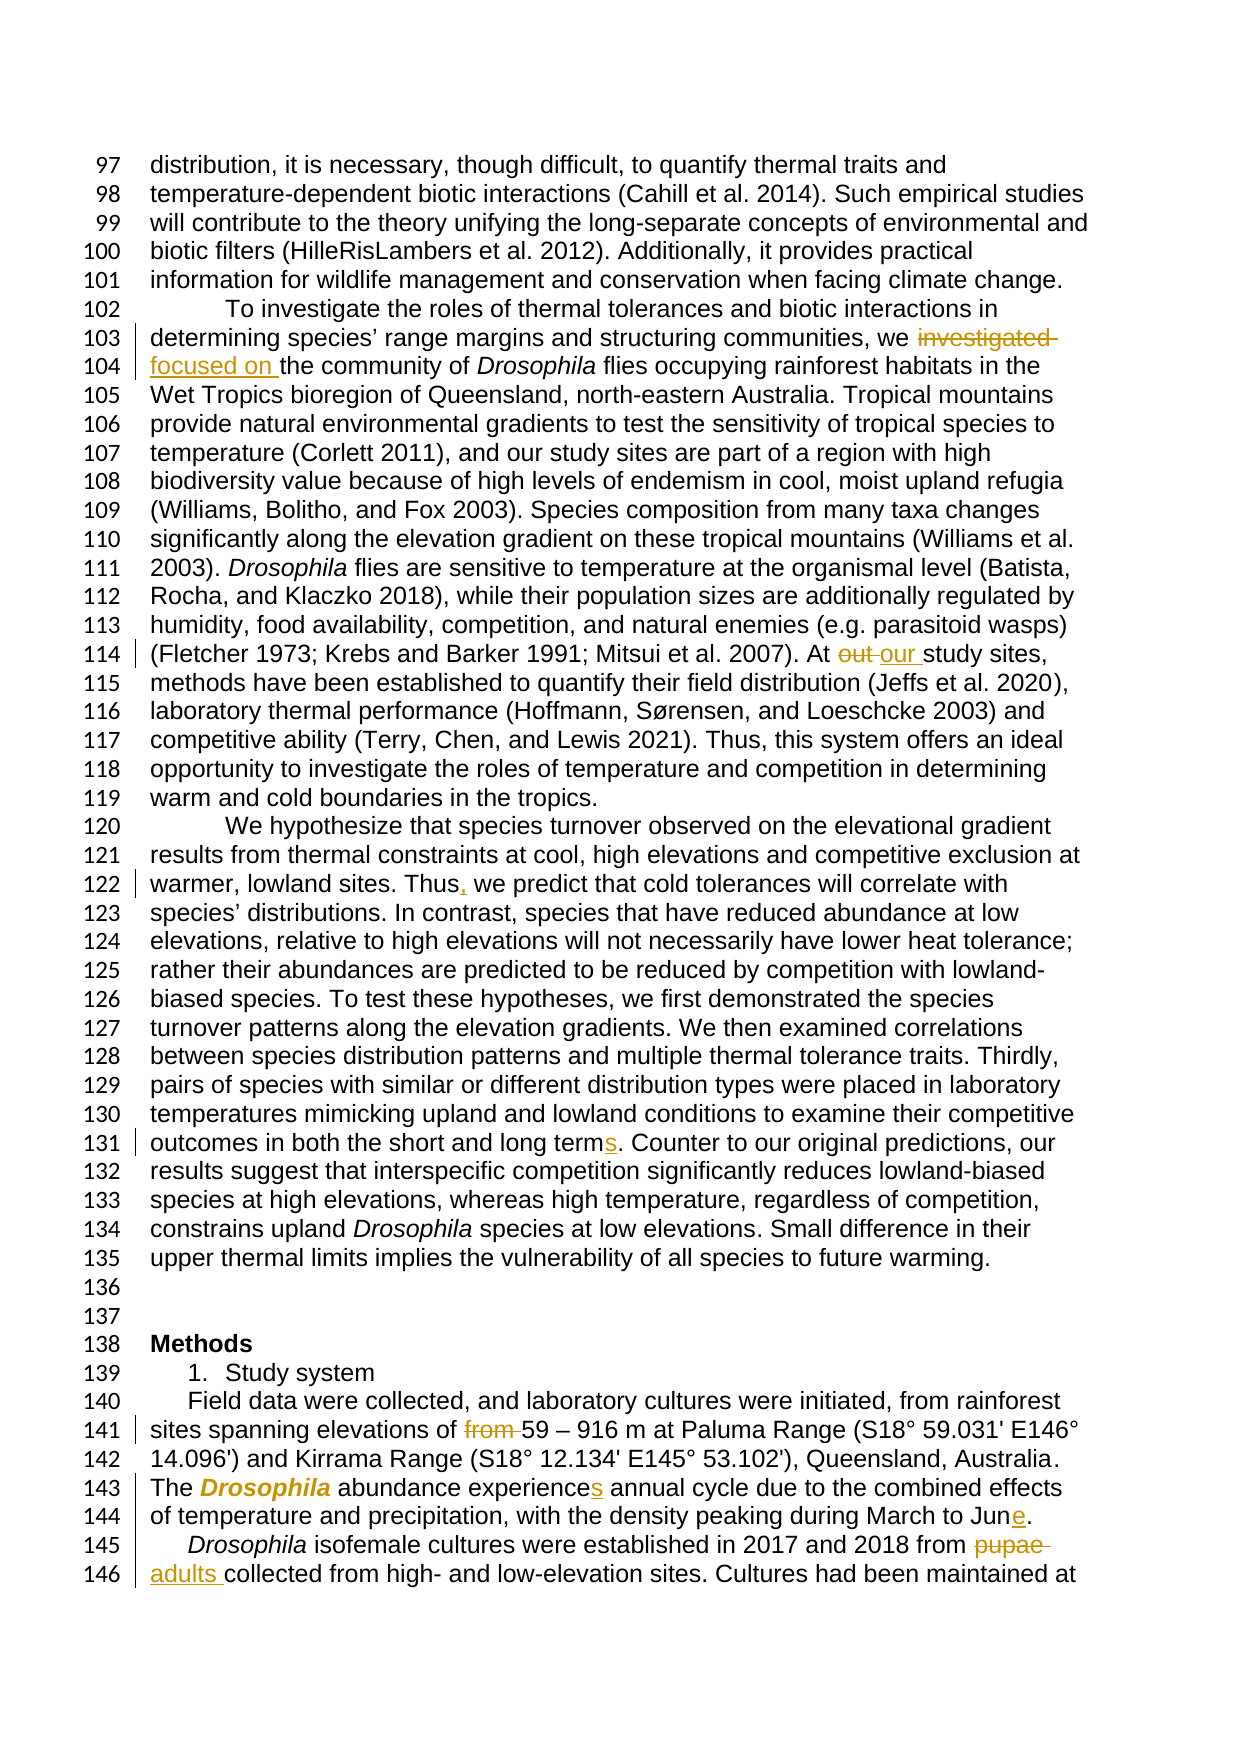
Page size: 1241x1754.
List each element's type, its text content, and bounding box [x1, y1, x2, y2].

text To investigate the roles of thermal tolerances and biotic interactions in determining species’ range margins and structuring communities, we the community of Drosophila flies occupying rainforest habitats in the Wet Tropics bioregion of Queensland, north-eastern Australia. Tropical mountains provide natural environmental gradients to test the sensitivity of tropical species to temperature (Corlett 2011), and our study sites are part of a region with high biodiversity value because of high levels of endemism in cool, moist upland refugia (Williams, Bolitho, and Fox 2003). Species composition from many taxa changes significantly along the elevation gradient on these tropical mountains (Williams et al. 2003). Drosophila flies are sensitive to temperature at the organismal level (Batista, Rocha, and Klaczko 2018), while their population sizes are additionally regulated by humidity, food availability, competition, and natural enemies (e.g. parasitoid wasps) (Fletcher 1973; Krebs and Barker 1991; Mitsui et al. 2007). At study sites, methods have been established to quantify their field distribution (Jeffs et al. 2020), laboratory thermal performance (Hoffmann, Sørensen, and Loeschcke 2003) and competitive ability (Terry, Chen, and Lewis 2021). Thus, this system offers an ideal opportunity to investigate the roles of temperature and competition in determining warm and cold boundaries in the tropics. [150, 294, 1090, 811]
text We hypothesize that species turnover observed on the elevational gradient results from thermal constraints at cool, high elevations and competitive exclusion at warmer, lowland sites. Thus we predict that cold tolerances will correlate with species’ distributions. In contrast, species that have reduced abundance at low elevations, relative to high elevations will not necessarily have lower heat tolerance; rather their abundances are predicted to be reduced by competition with lowland-biased species. To test these hypotheses, we first demonstrated the species turnover patterns along the elevation gradients. We then examined correlations between species distribution patterns and multiple thermal tolerance traits. Thirdly, pairs of species with similar or different distribution types were placed in laboratory temperatures mimicking upland and lowland conditions to examine their competitive outcomes in both the short and long term. Counter to our original predictions, our results suggest that interspecific competition significantly reduces lowland-biased species at high elevations, whereas high temperature, regardless of competition, constrains upland Drosophila species at low elevations. Small difference in their upper thermal limits implies the vulnerability of all species to future warming. [150, 811, 1090, 1271]
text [150, 150, 1090, 294]
text Field data were collected, and laboratory cultures were initiated, from rainforest sites spanning elevations of 59 – 916 m at Paluma Range (S18° 59.031' E146° 14.096') and Kirrama Range (S18° 12.134' E145° 53.102'), Queensland, Australia. The Drosophila abundance experience annual cycle due to the combined effects of temperature and precipitation, with the density peaking during March to Jun. [150, 1386, 1090, 1530]
text Methods [150, 1329, 1090, 1357]
list Study system [187, 1357, 1090, 1386]
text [150, 1530, 1090, 1587]
